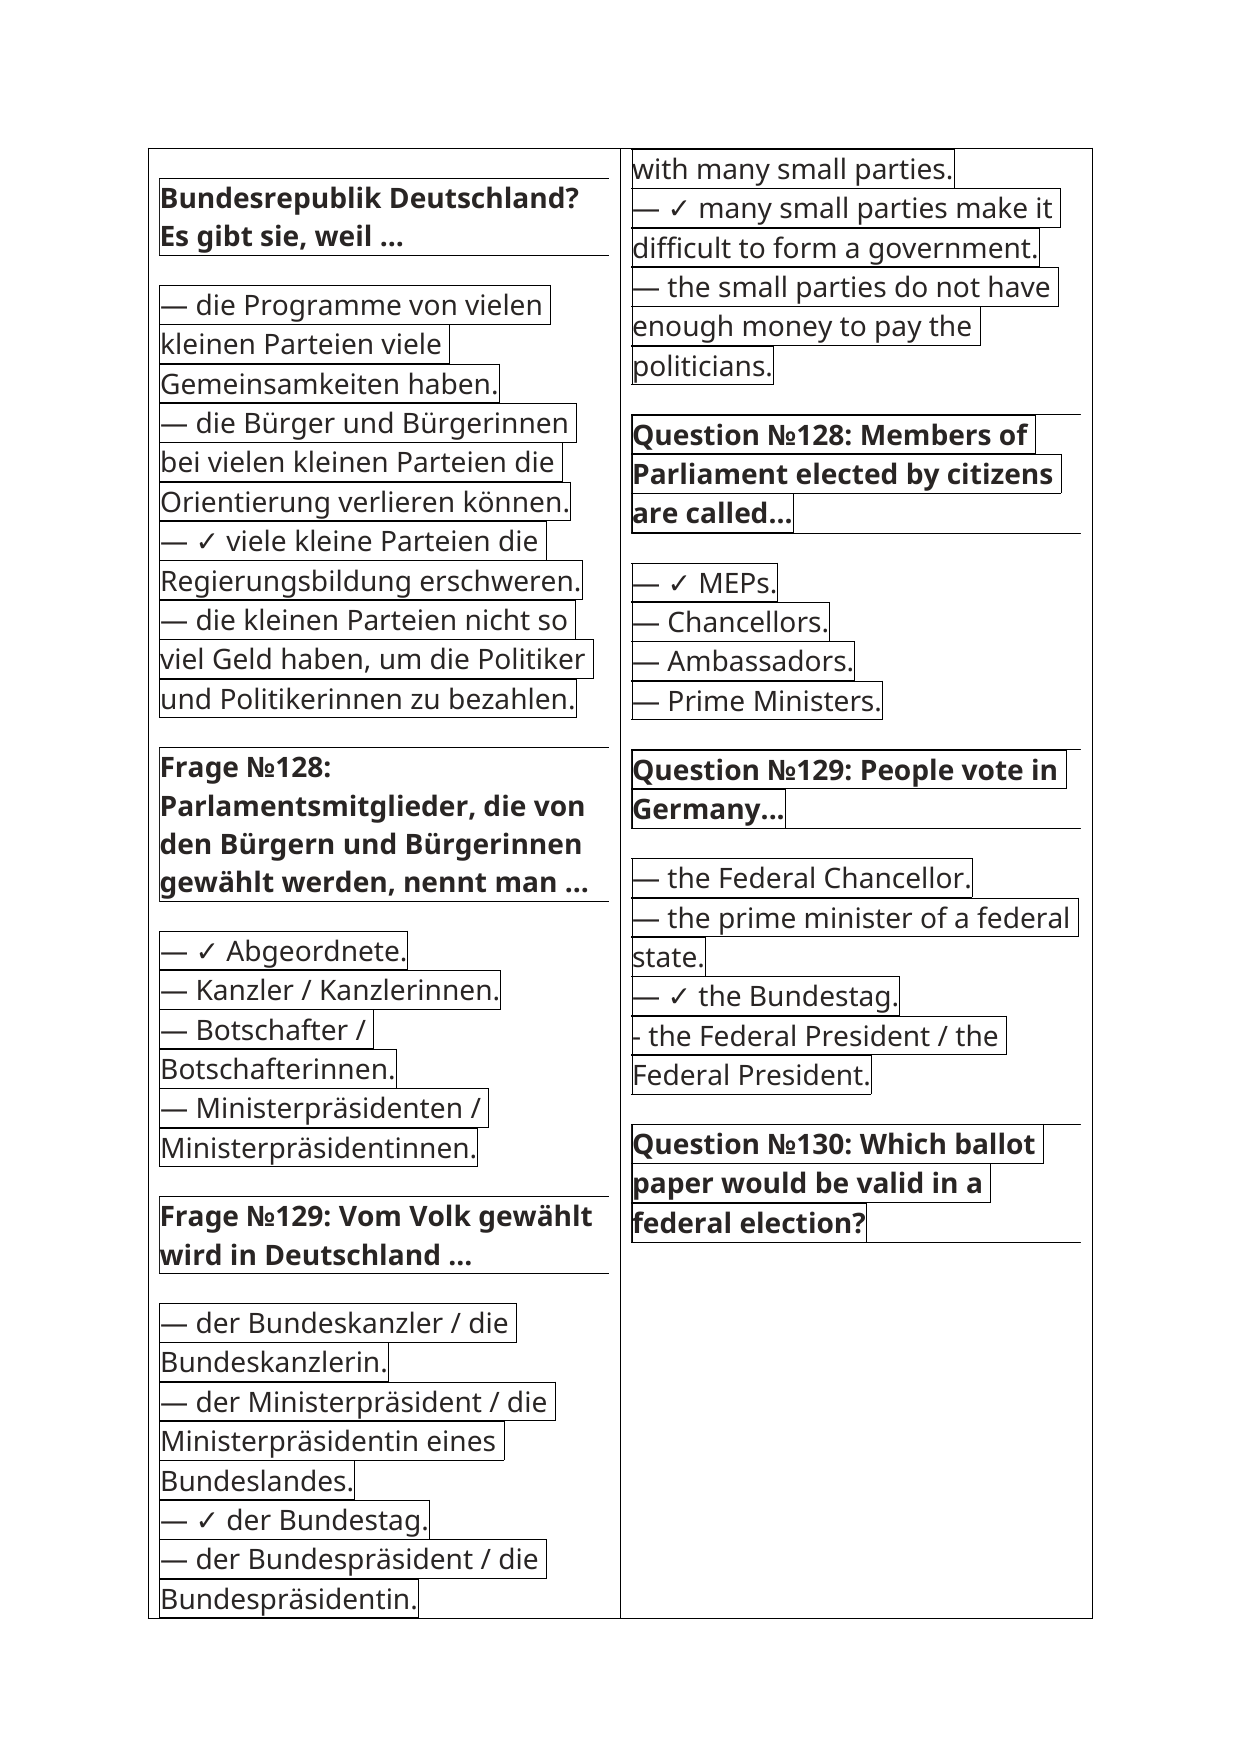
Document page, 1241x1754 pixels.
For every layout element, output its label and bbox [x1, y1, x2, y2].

table_header [149, 149, 620, 1618]
table_header [621, 149, 1092, 1618]
